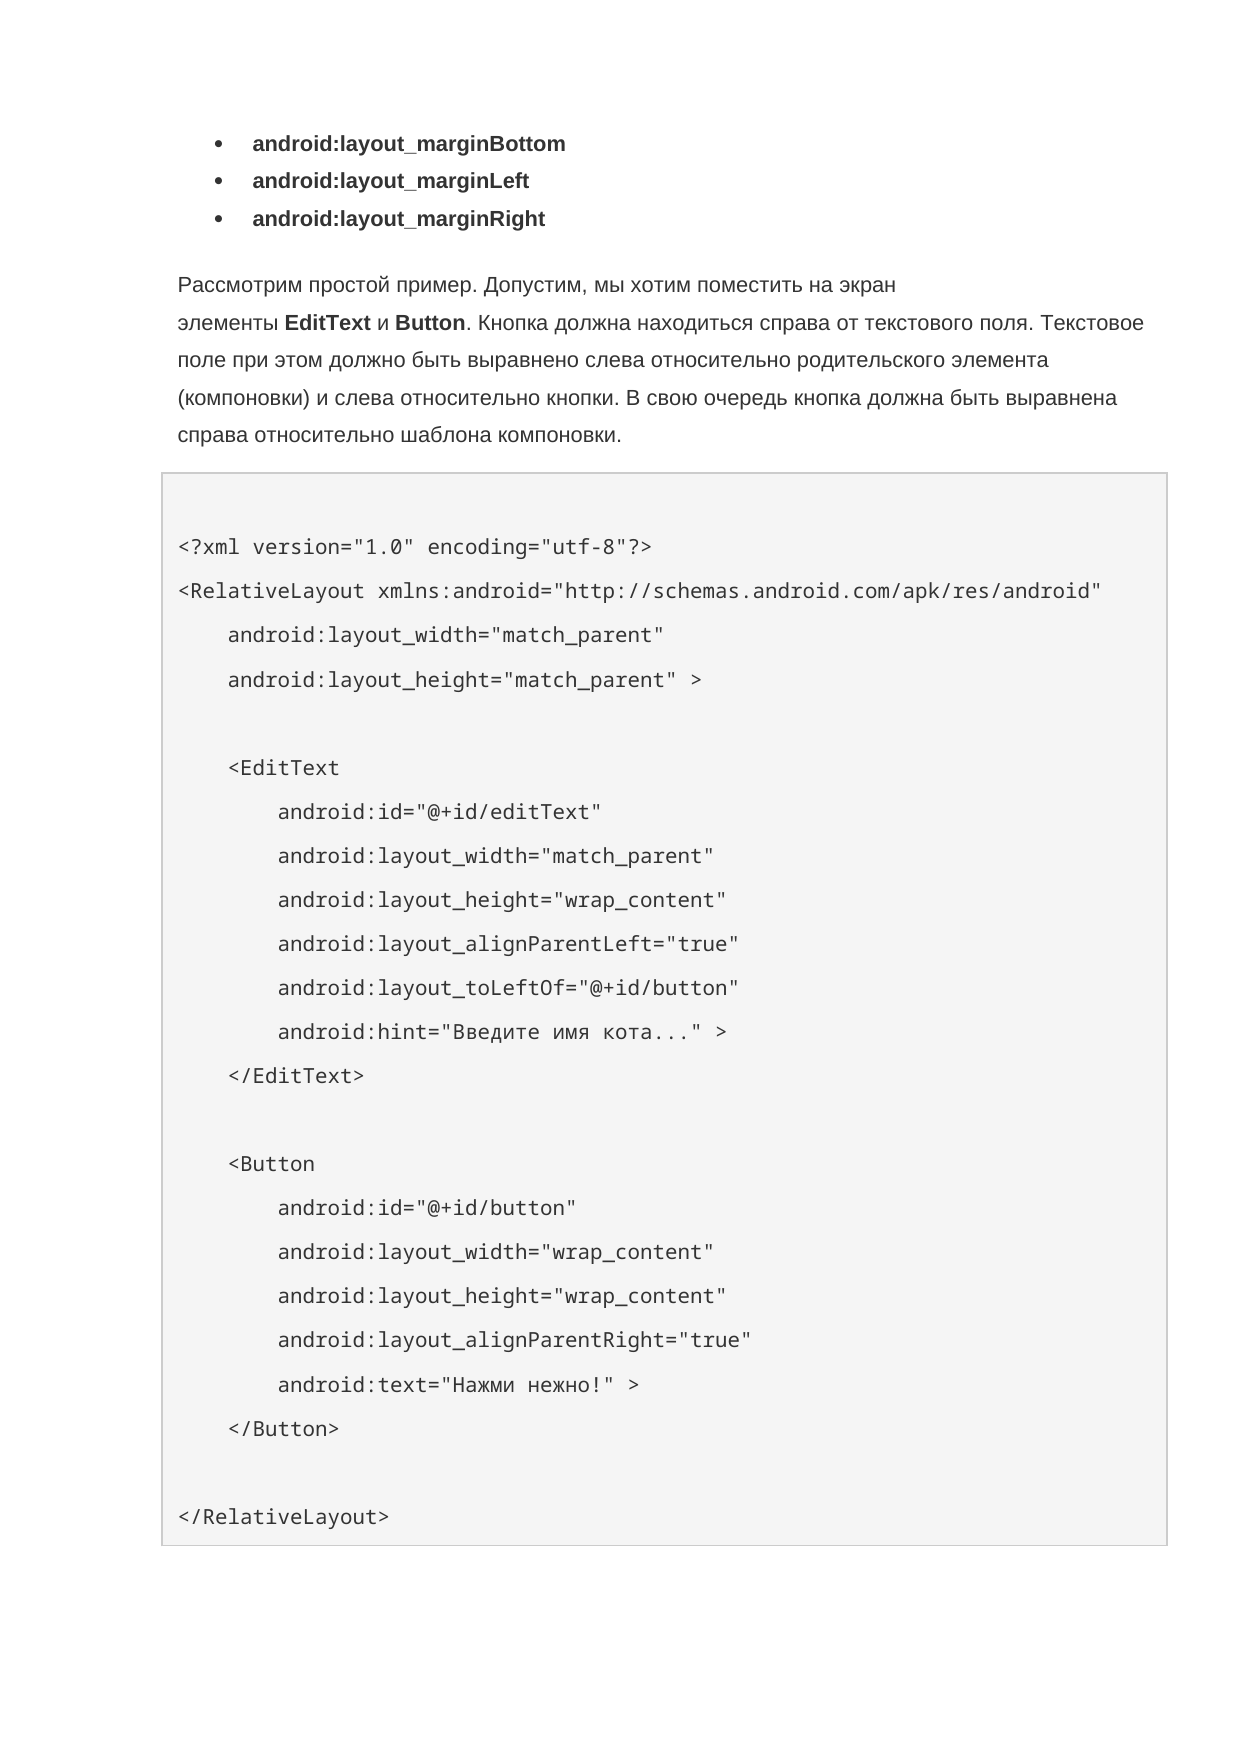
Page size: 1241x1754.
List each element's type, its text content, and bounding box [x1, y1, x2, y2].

text </RelativeLayout> [163, 1486, 1166, 1545]
text </Button> [163, 1398, 1166, 1442]
text android:layout_width="match_parent" [163, 825, 1166, 869]
list android:layout_marginRight [215, 193, 1152, 231]
text android:text="Нажми нежно!" > [163, 1353, 1166, 1398]
list android:layout_marginBottom [215, 118, 1152, 156]
text <?xml version="1.0" encoding="utf-8"?> [163, 516, 1166, 560]
text android:layout_width="wrap_content" [163, 1221, 1166, 1265]
text <Button [163, 1133, 1166, 1177]
text </EditText> [163, 1045, 1166, 1089]
text <RelativeLayout xmlns:android="http://schemas.android.com/apk/res/android" [163, 560, 1166, 604]
text Рассмотрим простой пример. Допустим, мы хотим поместить на экран элементы EditText и Button. Кнопка должна находиться справа от текстового поля. Текстовое поле при этом должно быть выравнено слева относительно родительского элемента (компоновки) и слева относительно кнопки. В свою очередь кнопка должна быть выравнена справа относительно шаблона компоновки. [177, 260, 1152, 447]
text android:id="@+id/button" [163, 1177, 1166, 1221]
text <EditText [163, 737, 1166, 781]
text android:layout_toLeftOf="@+id/button" [163, 957, 1166, 1001]
text android:id="@+id/editText" [163, 781, 1166, 825]
text android:layout_alignParentRight="true" [163, 1309, 1166, 1353]
text android:layout_width="match_parent" [163, 604, 1166, 648]
text android:layout_height="wrap_content" [163, 869, 1166, 913]
list android:layout_marginLeft [215, 156, 1152, 193]
text android:hint="Введите имя кота..." > [163, 1001, 1166, 1045]
text android:layout_alignParentLeft="true" [163, 913, 1166, 957]
text android:layout_height="wrap_content" [163, 1265, 1166, 1309]
text android:layout_height="match_parent" > [163, 648, 1166, 693]
